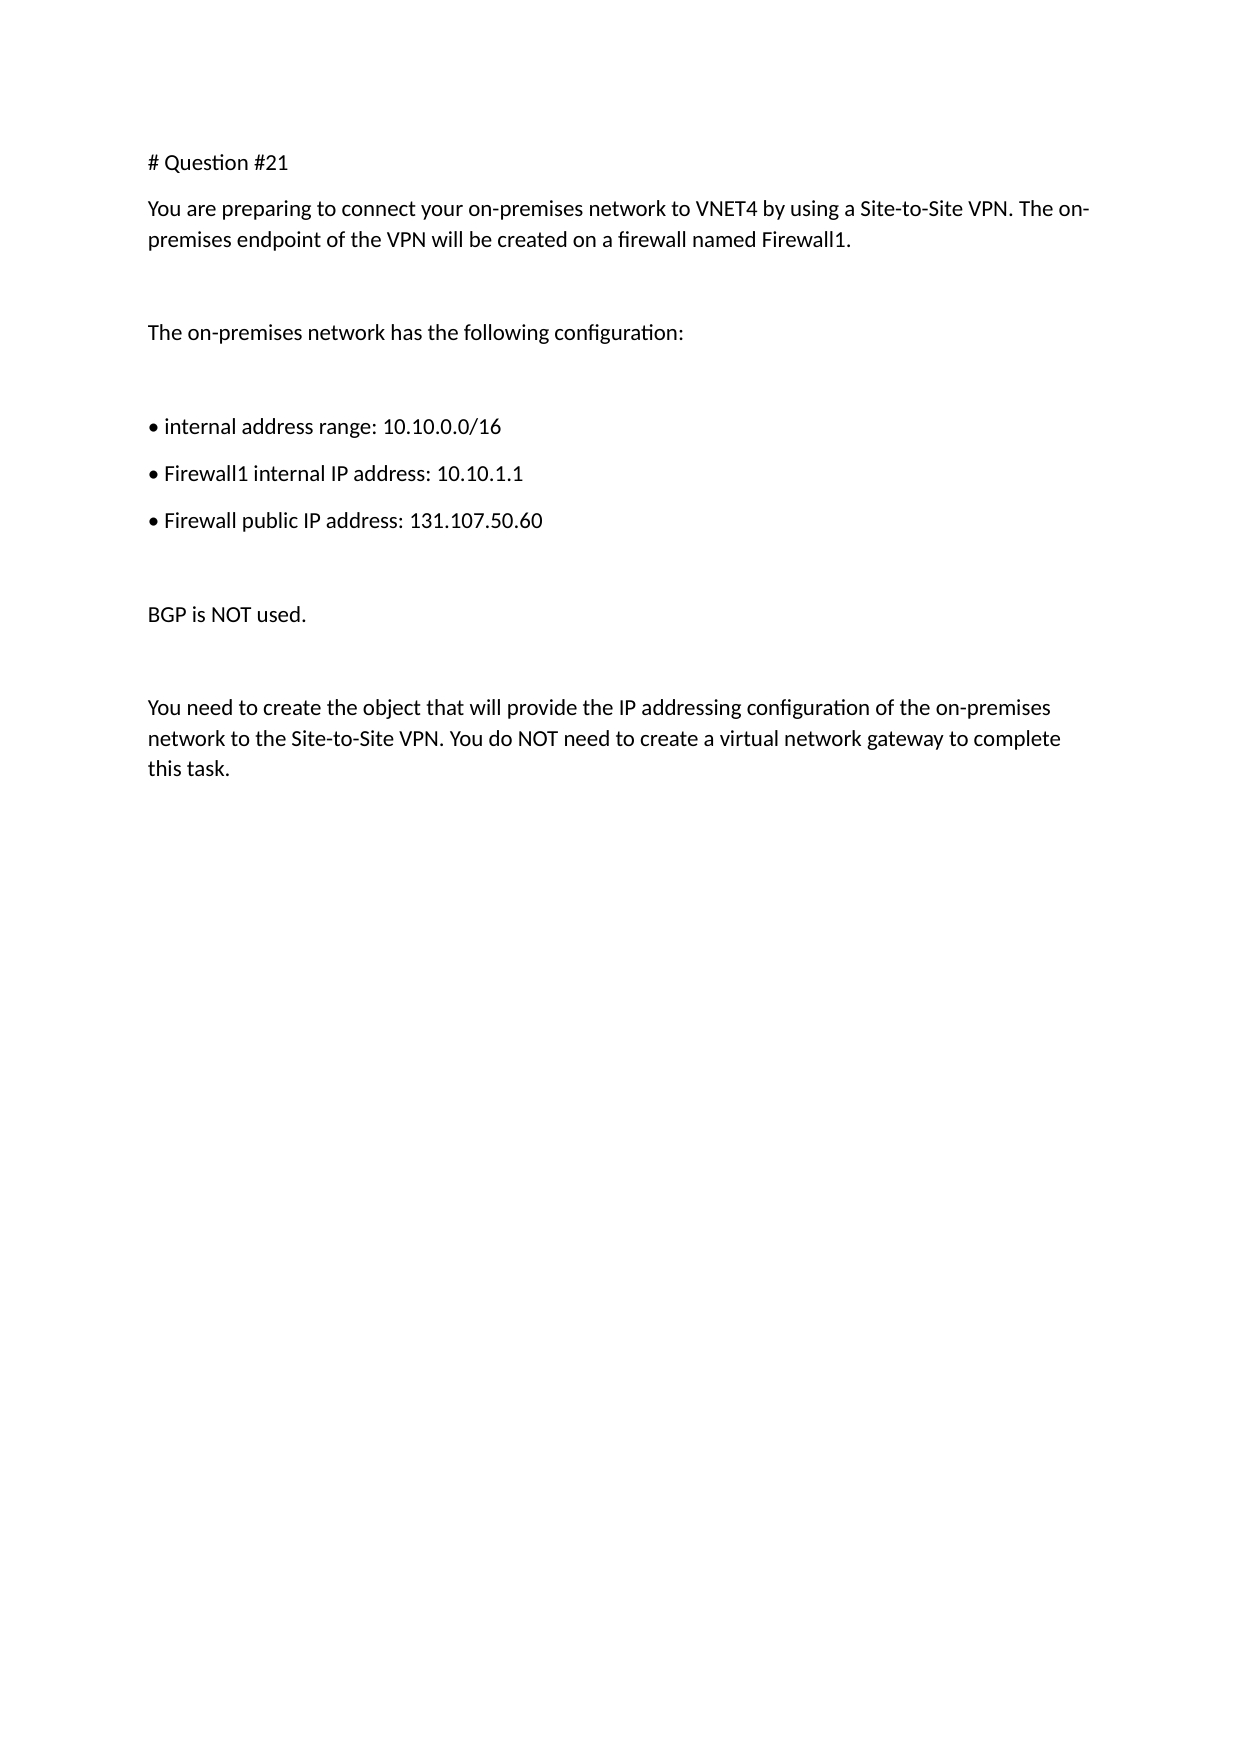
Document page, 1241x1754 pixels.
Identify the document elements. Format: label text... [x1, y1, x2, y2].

text BGP is NOT used. [148, 600, 1093, 628]
text • Firewall public IP address: 131.107.50.60 [148, 506, 1093, 534]
text The on-premises network has the following configuration: [148, 318, 1093, 346]
text • internal address range: 10.10.0.0/16 [148, 412, 1093, 440]
text • Firewall1 internal IP address: 10.10.1.1 [148, 459, 1093, 487]
text # Question #21 [148, 148, 1093, 176]
text You need to create the object that will provide the IP addressing configuration of the on-premises network to the Site-to-Site VPN. You do NOT need to create a virtual network gateway to complete this task. [148, 693, 1093, 782]
text You are preparing to connect your on-premises network to VNET4 by using a Site-to-Site VPN. The on-premises endpoint of the VPN will be created on a firewall named Firewall1. [148, 194, 1093, 253]
